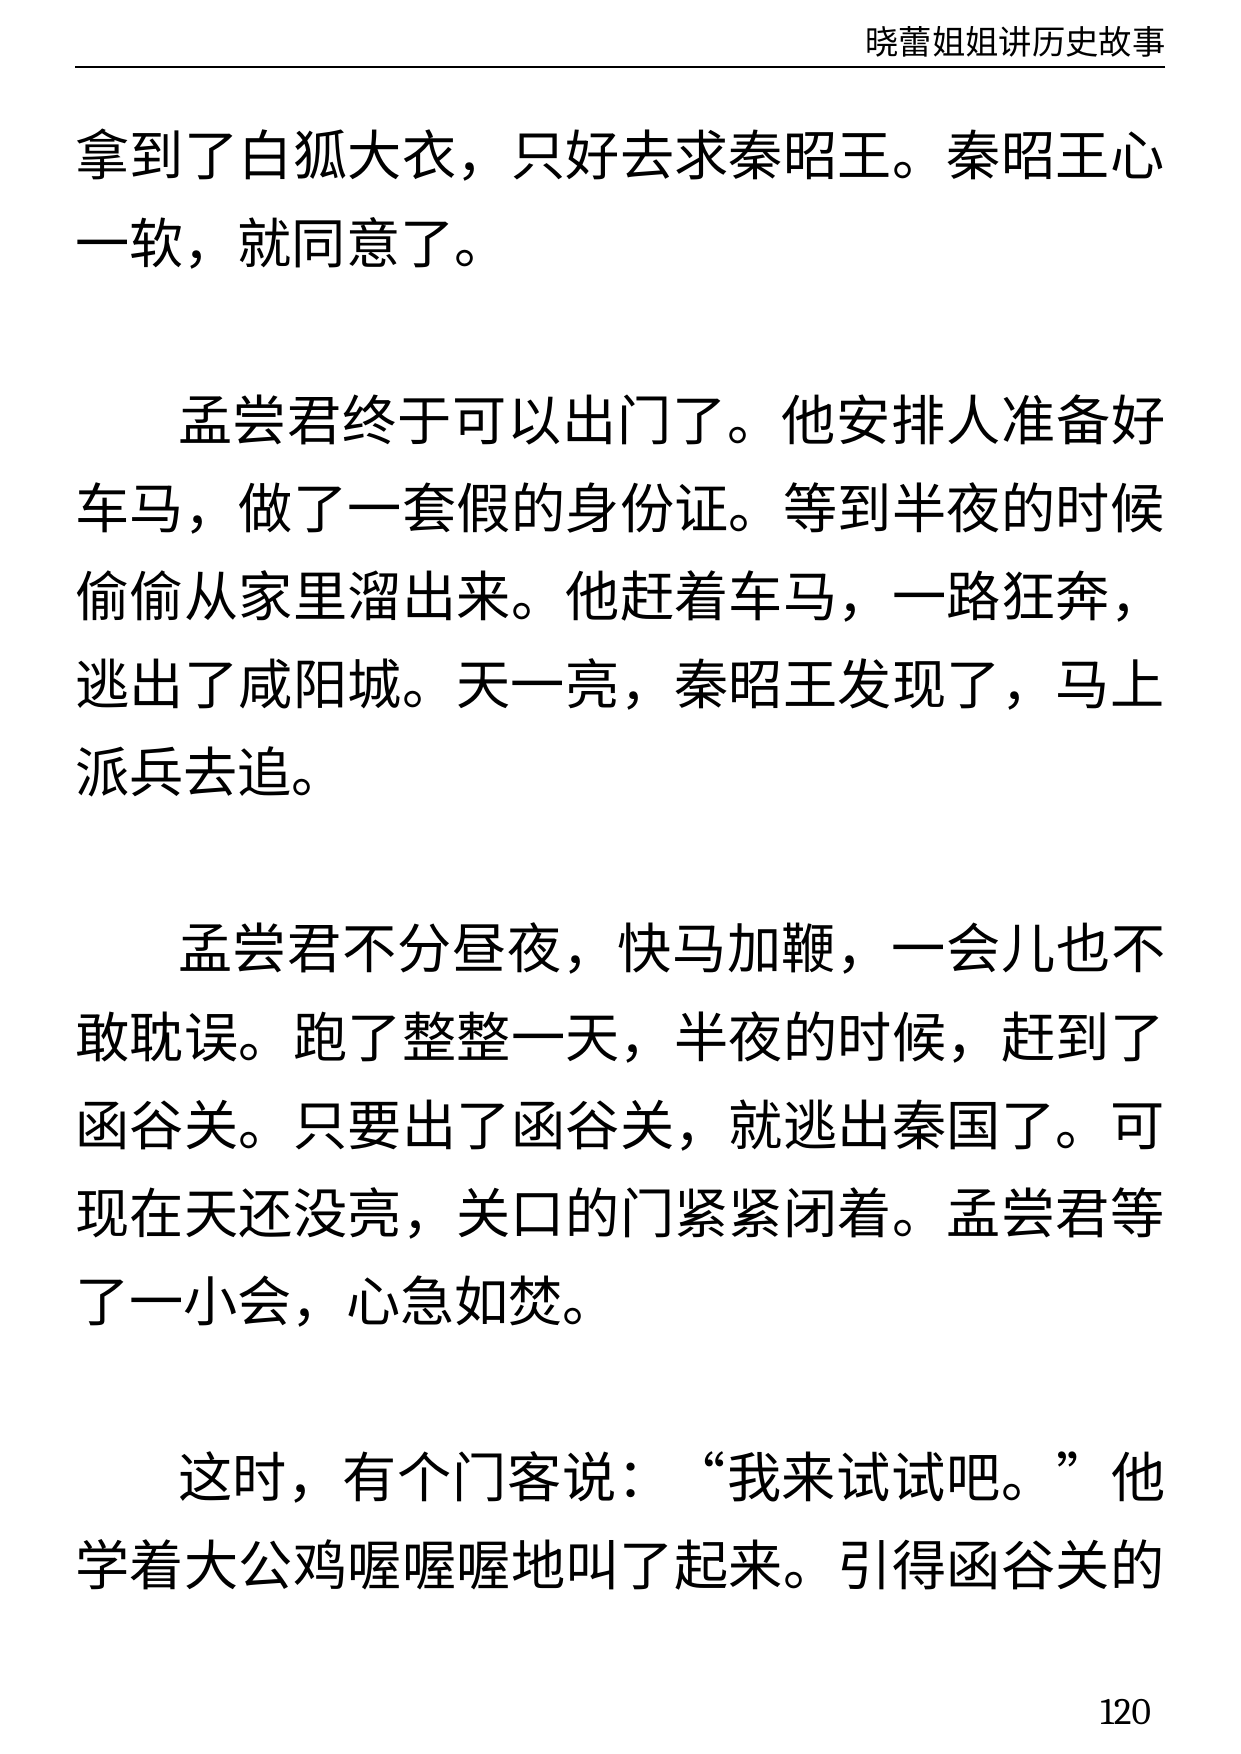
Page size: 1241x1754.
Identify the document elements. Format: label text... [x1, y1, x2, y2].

text 孟尝君终于可以出门了。他安排人准备好车马，做了一套假的身份证。等到半夜的时候，偷偷从家里溜出来。他赶着车马，一路狂奔，逃出了咸阳城。天一亮，秦昭王发现了，马上派兵去追。 [75, 372, 1165, 813]
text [75, 108, 1165, 284]
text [75, 1430, 1165, 1606]
text 孟尝君不分昼夜，快马加鞭，一会儿也不敢耽误。跑了整整一天，半夜的时候，赶到了函谷关。只要出了函谷关，就逃出秦国了。可现在天还没亮，关口的门紧紧闭着。孟尝君等了一小会，心急如焚。 [75, 901, 1165, 1342]
